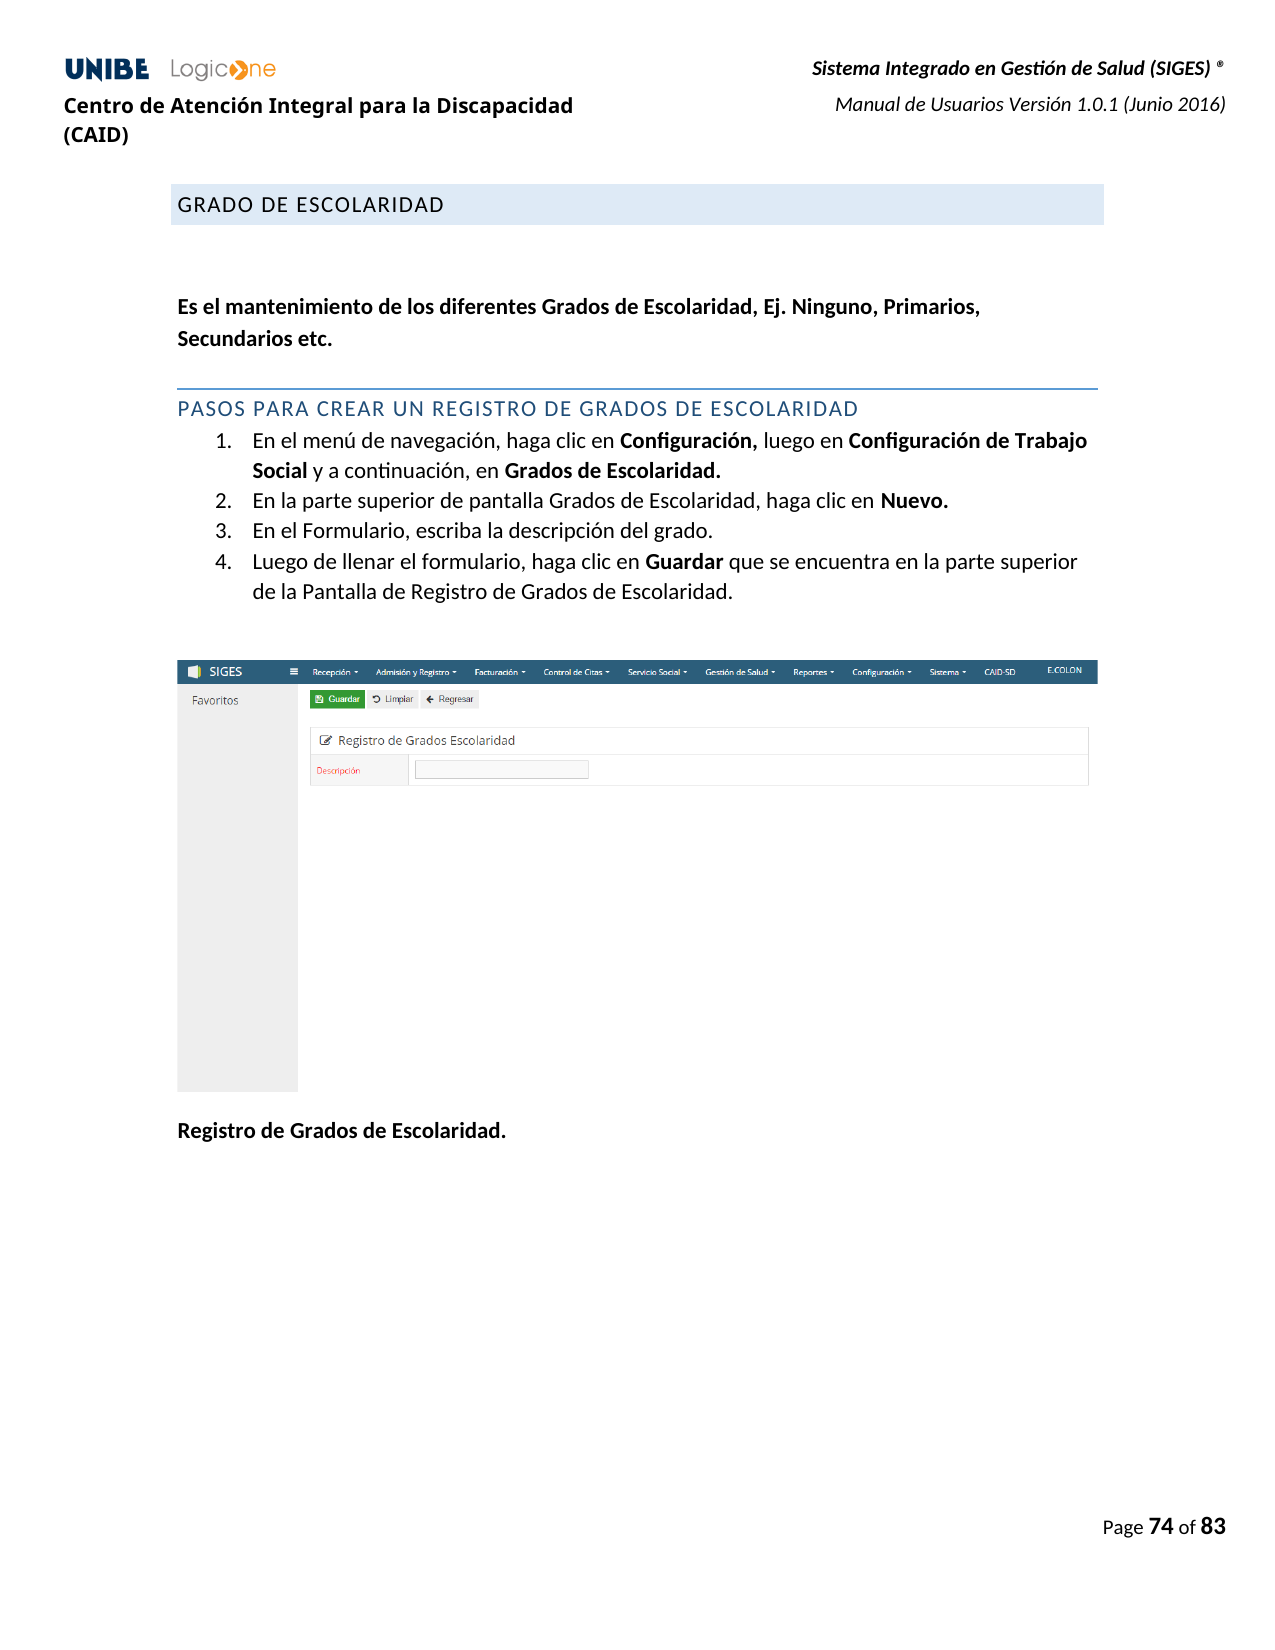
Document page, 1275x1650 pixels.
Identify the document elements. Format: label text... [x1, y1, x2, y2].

subtitle Grado de Escolaridad [177, 191, 1098, 218]
subtitle Pasos para crear un Registro de Grados de Escolaridad [177, 390, 1098, 422]
list En el Formulario, escriba la descripción del grado. [215, 517, 1098, 544]
text Es el mantenimiento de los diferentes Grados de Escolaridad, Ej. Ninguno, Primarios, Secundarios etc. [177, 292, 1098, 353]
text Registro de Grados de Escolaridad. [177, 1117, 1098, 1145]
list En el menú de navegación, haga clic en Configuración, luego en Configuración de Trabajo Social y a continuación, en Grados de Escolaridad. [215, 426, 1098, 484]
picture [177, 660, 1098, 1092]
picture [63, 54, 152, 82]
list En la parte superior de pantalla Grados de Escolaridad, haga clic en Nuevo. [215, 486, 1098, 514]
picture [166, 54, 279, 82]
list Luego de llenar el formulario, haga clic en Guardar que se encuentra en la parte superior de la Pantalla de Registro de Grados de Escolaridad. [215, 547, 1098, 605]
